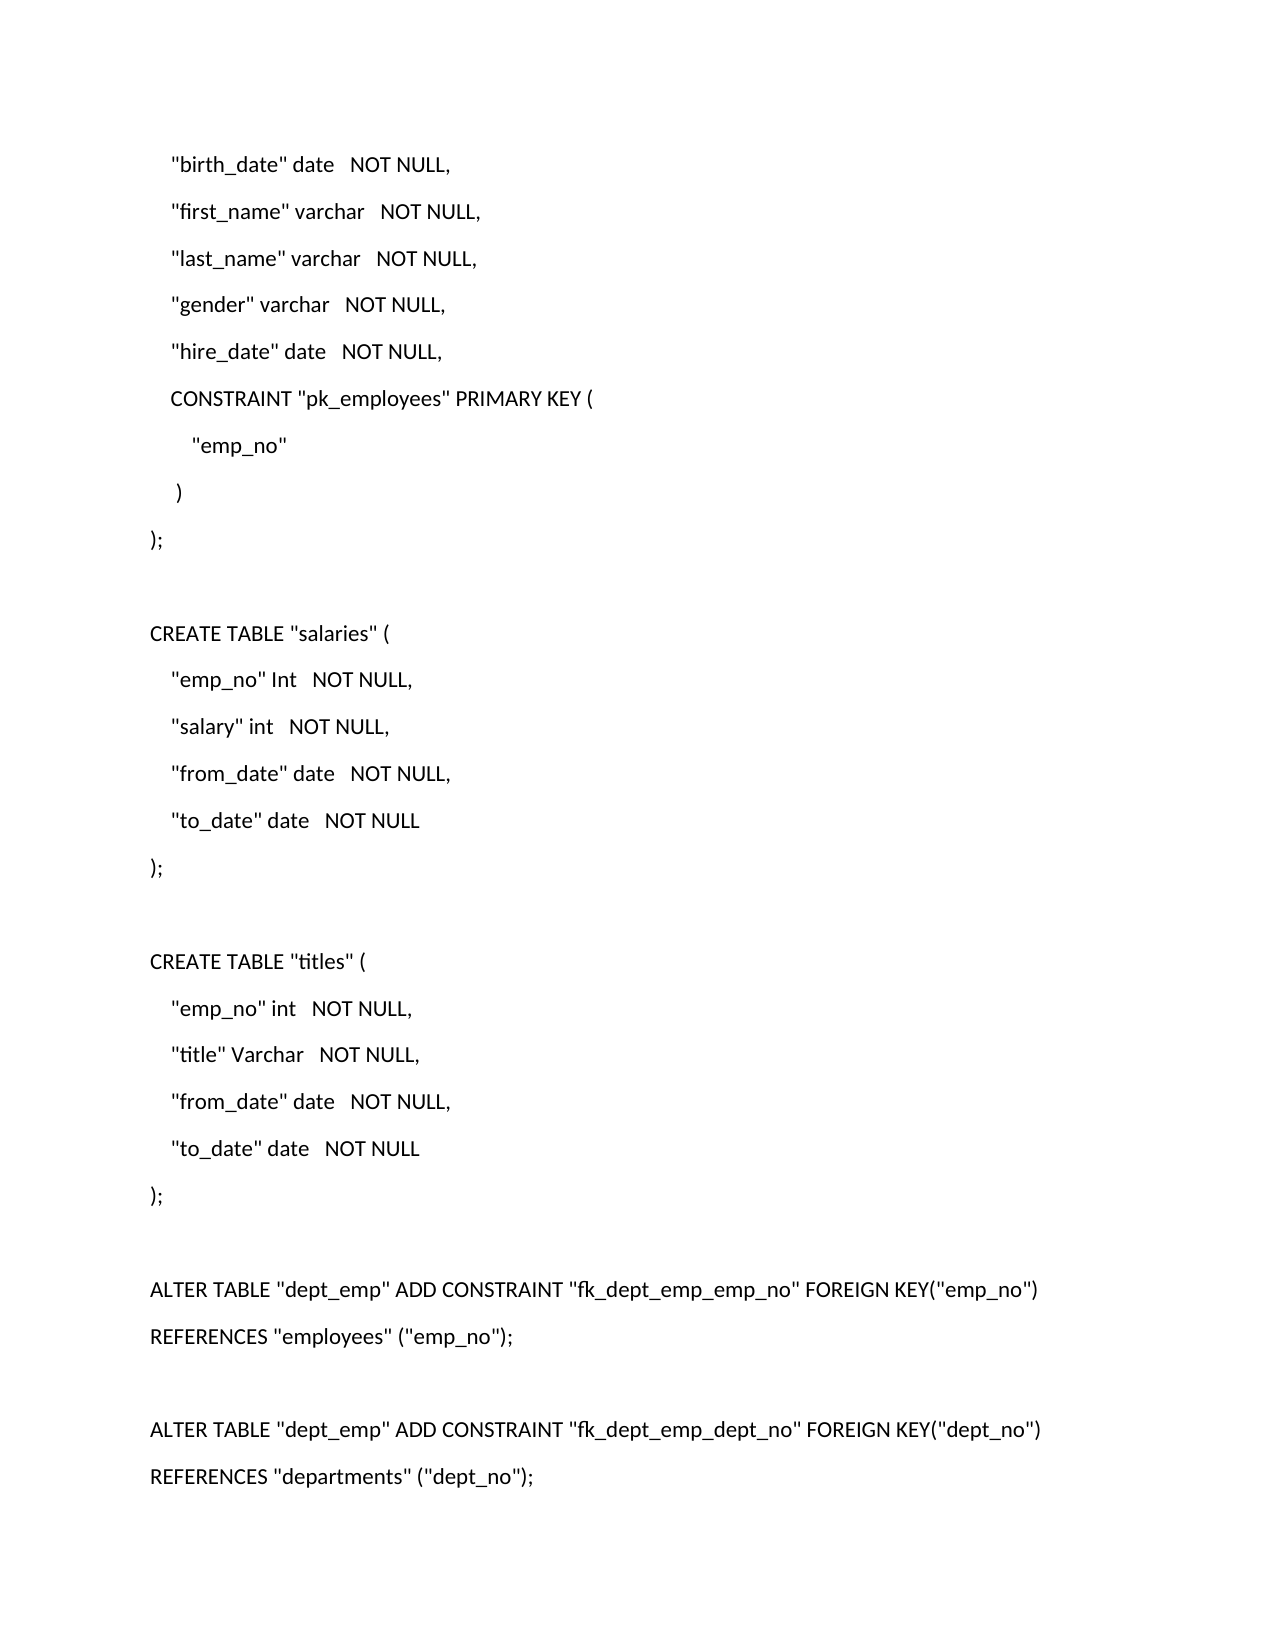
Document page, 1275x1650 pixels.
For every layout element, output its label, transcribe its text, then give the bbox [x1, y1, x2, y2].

text CREATE TABLE "titles" ( [150, 947, 1125, 975]
text CREATE TABLE "salaries" ( [150, 619, 1125, 647]
text "emp_no" int NOT NULL, [150, 994, 1125, 1022]
text "from_date" date NOT NULL, [150, 759, 1125, 787]
text ALTER TABLE "dept_emp" ADD CONSTRAINT "fk_dept_emp_dept_no" FOREIGN KEY("dept_no") [150, 1416, 1125, 1444]
text "last_name" varchar NOT NULL, [150, 244, 1125, 272]
text REFERENCES "departments" ("dept_no"); [150, 1462, 1125, 1491]
text "hire_date" date NOT NULL, [150, 337, 1125, 366]
text REFERENCES "employees" ("emp_no"); [150, 1322, 1125, 1350]
text "from_date" date NOT NULL, [150, 1087, 1125, 1116]
text "emp_no" [150, 431, 1125, 459]
text "emp_no" Int NOT NULL, [150, 666, 1125, 694]
text ALTER TABLE "dept_emp" ADD CONSTRAINT "fk_dept_emp_emp_no" FOREIGN KEY("emp_no") [150, 1275, 1125, 1303]
text "gender" varchar NOT NULL, [150, 291, 1125, 319]
text "title" Varchar NOT NULL, [150, 1041, 1125, 1069]
text "first_name" varchar NOT NULL, [150, 197, 1125, 225]
text ); [150, 1181, 1125, 1209]
text "to_date" date NOT NULL [150, 1134, 1125, 1162]
text "to_date" date NOT NULL [150, 806, 1125, 834]
text ); [150, 525, 1125, 553]
text "salary" int NOT NULL, [150, 712, 1125, 741]
text ) [150, 478, 1125, 506]
text "birth_date" date NOT NULL, [150, 150, 1125, 178]
text CONSTRAINT "pk_employees" PRIMARY KEY ( [150, 384, 1125, 412]
text ); [150, 853, 1125, 881]
